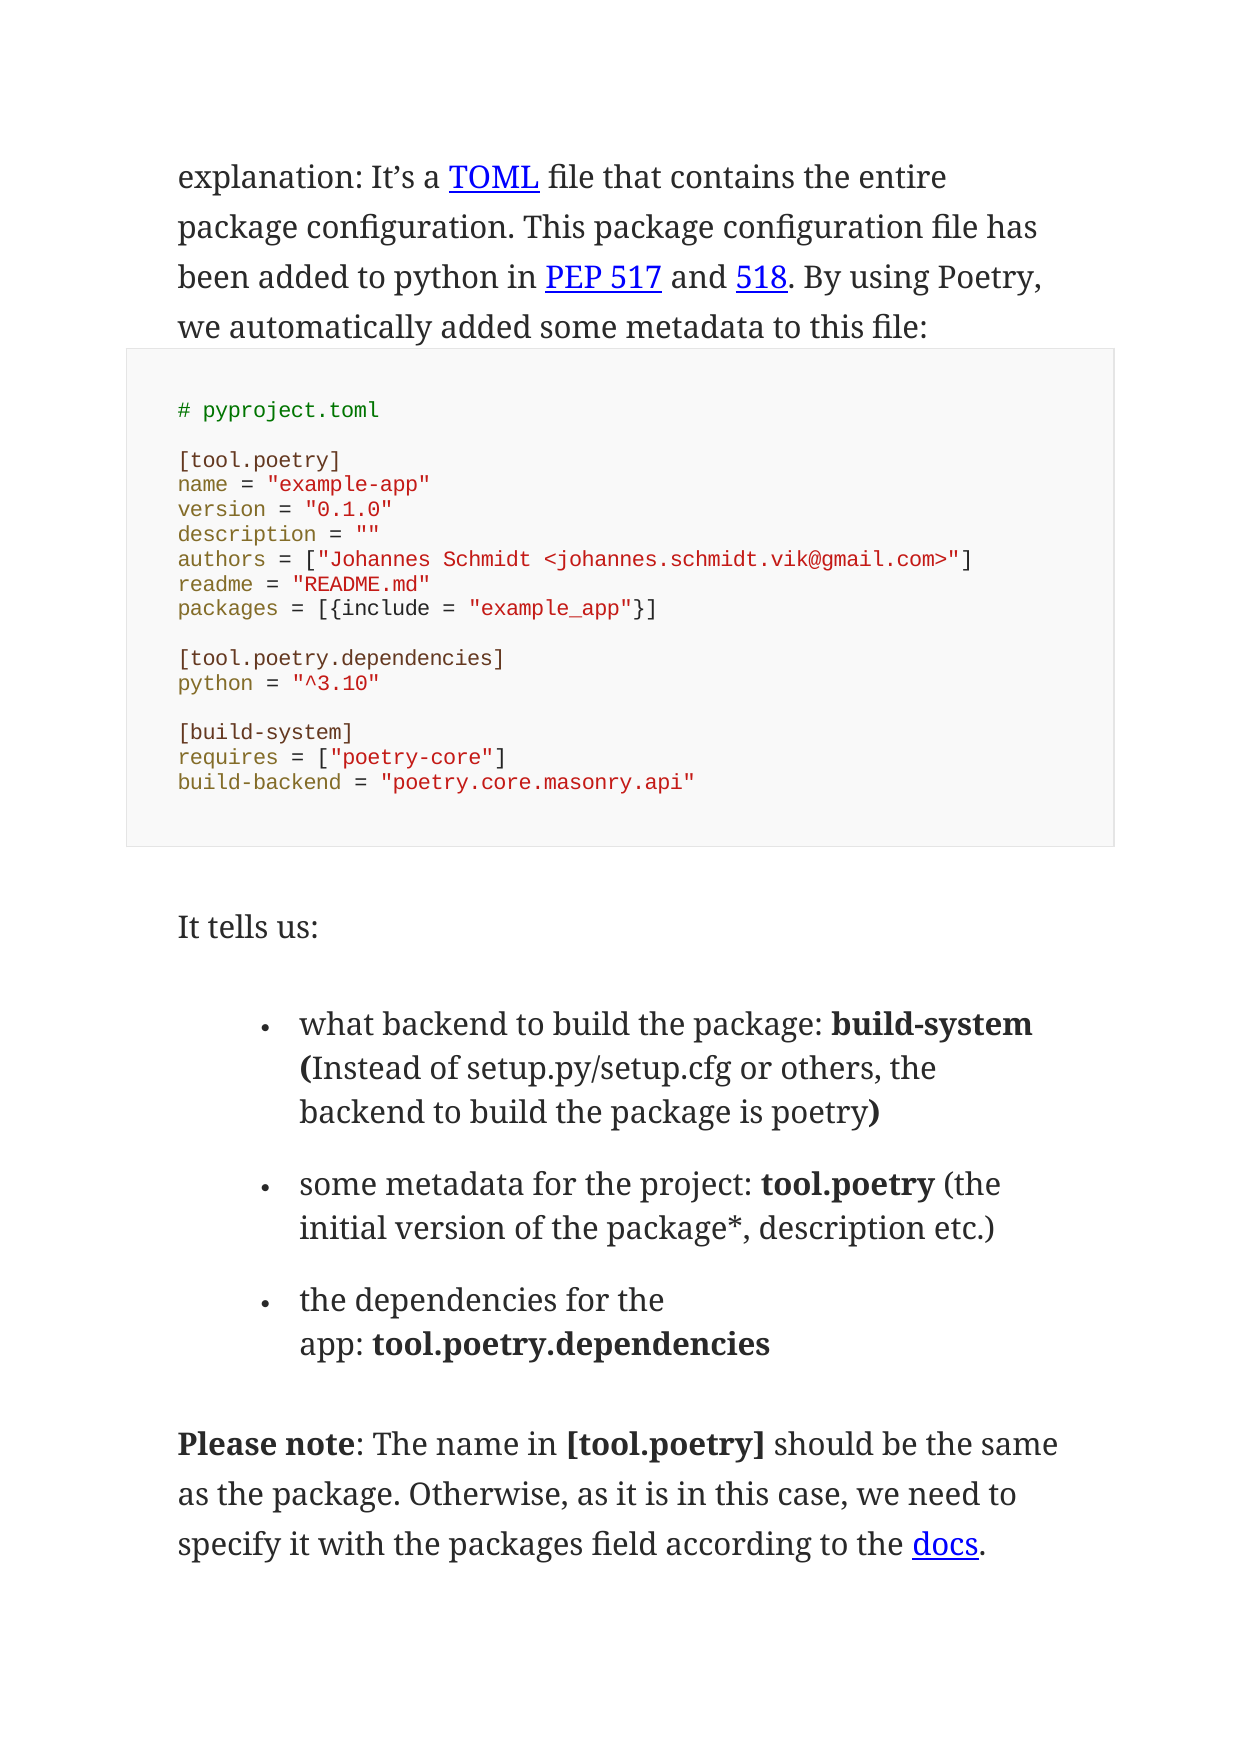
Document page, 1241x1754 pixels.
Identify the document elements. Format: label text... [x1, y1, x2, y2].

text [177, 148, 1063, 348]
text It tells us: [177, 897, 1063, 947]
list the dependencies for the app: tool.poetry.dependencies [262, 1277, 1063, 1364]
text # pyproject.toml [tool.poetry] name = "example-app" version = "0.1.0" description = "" authors = ["Johannes Schmidt <johannes.schmidt.vik@gmail.com>"] readme = "README.md" packages = [{include = "example_app"}] [tool.poetry.dependencies] python = "^3.10" [build-system] requires = ["poetry-core"] build-backend = "poetry.core.masonry.api" [127, 349, 1113, 846]
list what backend to build the package: build-system (Instead of setup.py/setup.cfg or others, the backend to build the package is poetry) [262, 1001, 1063, 1132]
list some metadata for the project: tool.poetry (the initial version of the package*, description etc.) [262, 1161, 1063, 1248]
text Please note: The name in [tool.poetry] should be the same as the package. Otherwise, as it is in this case, we need to specify it with the packages field according to the docs. [177, 1414, 1063, 1564]
